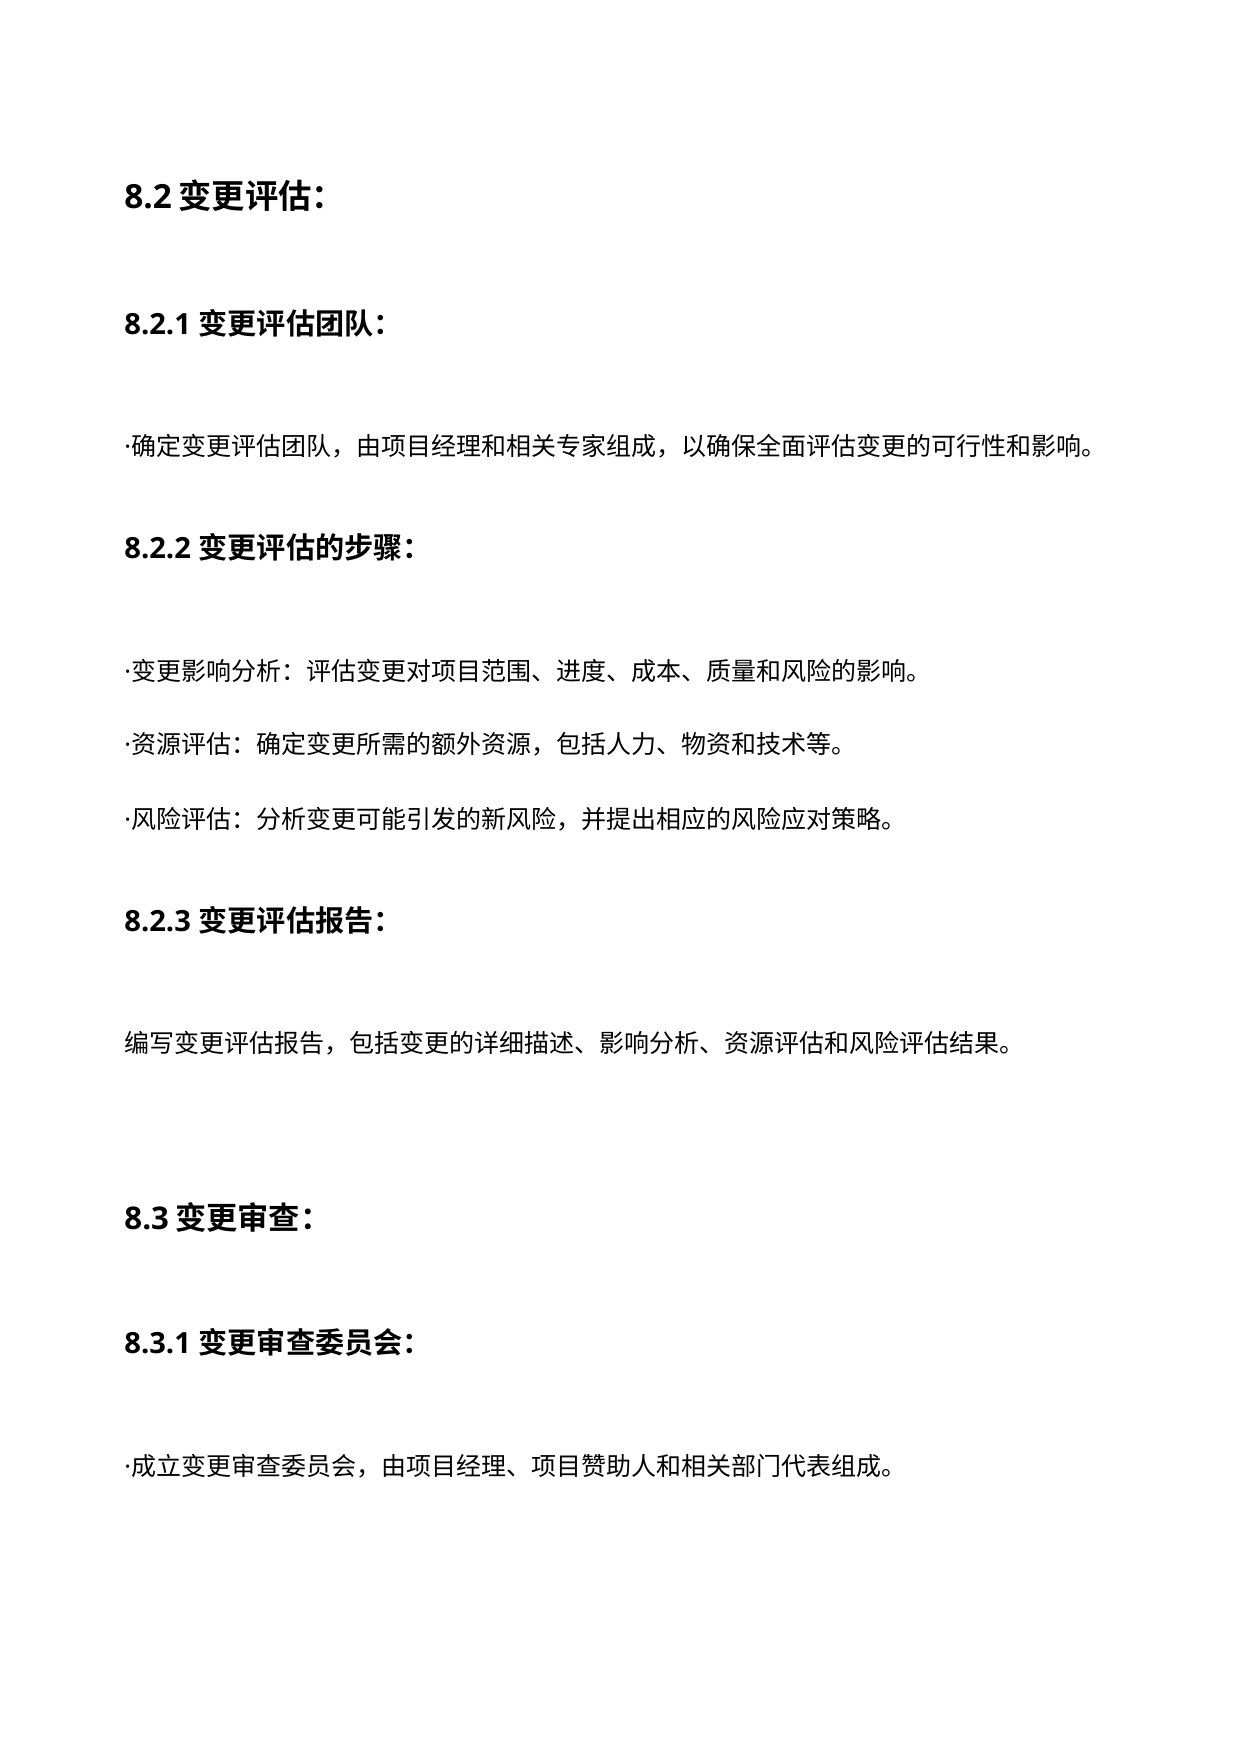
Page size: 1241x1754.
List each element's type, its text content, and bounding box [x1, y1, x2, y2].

text ·风险评估：分析变更可能引发的新风险，并提出相应的风险应对策略。 [124, 785, 1116, 850]
text ·确定变更评估团队，由项目经理和相关专家组成，以确保全面评估变更的可行性和影响。 [124, 412, 1116, 477]
text 8.3变更审查： [124, 1183, 1116, 1248]
text ·资源评估：确定变更所需的额外资源，包括人力、物资和技术等。 [124, 711, 1116, 776]
text 8.2.2 变更评估的步骤： [124, 513, 1116, 578]
text ·成立变更审查委员会，由项目经理、项目赞助人和相关部门代表组成。 [124, 1432, 1116, 1497]
text 编写变更评估报告，包括变更的详细描述、影响分析、资源评估和风险评估结果。 [124, 1009, 1116, 1074]
text 8.2.3 变更评估报告： [124, 886, 1116, 951]
text 8.3.1 变更审查委员会： [124, 1309, 1116, 1374]
text 8.2.1 变更评估团队： [124, 289, 1116, 354]
text ·变更影响分析：评估变更对项目范围、进度、成本、质量和风险的影响。 [124, 637, 1116, 702]
text 8.2变更评估： [124, 162, 1116, 227]
